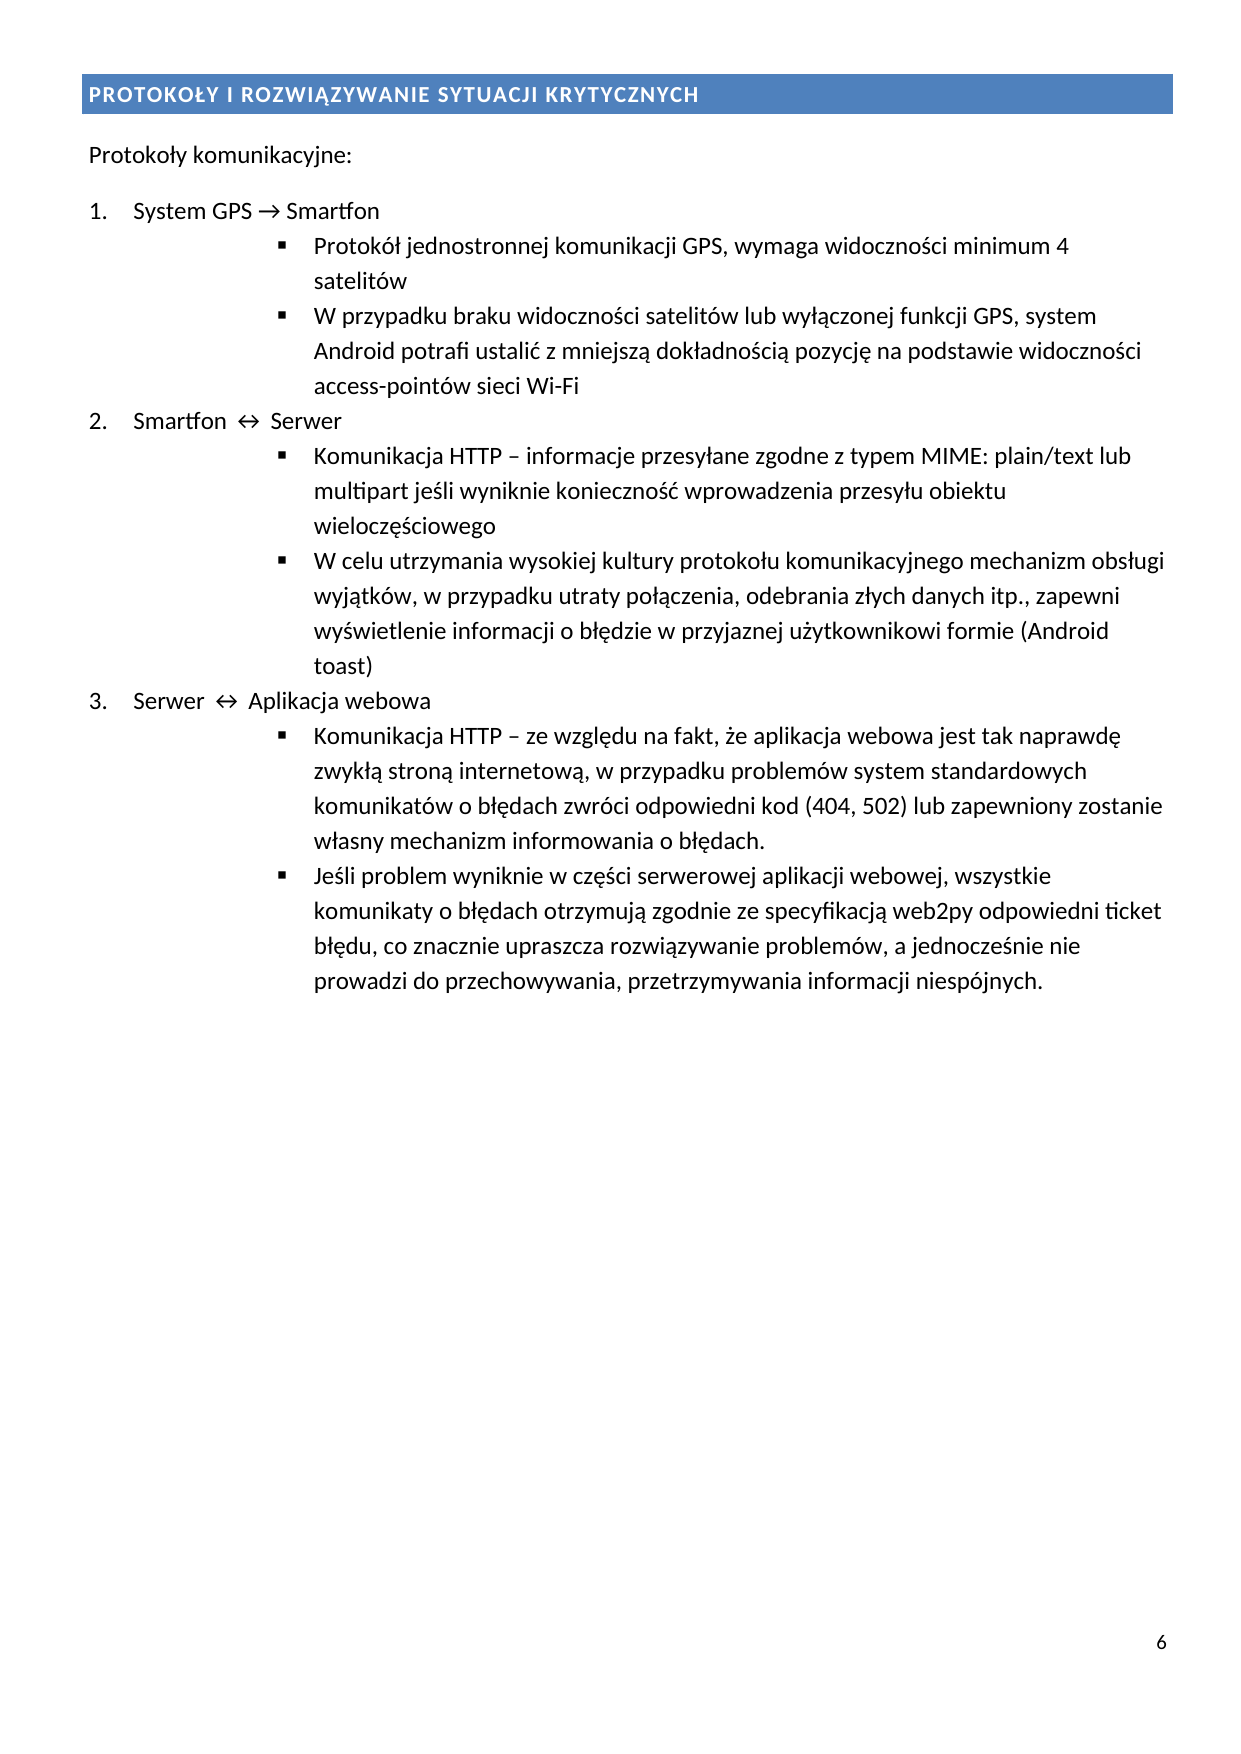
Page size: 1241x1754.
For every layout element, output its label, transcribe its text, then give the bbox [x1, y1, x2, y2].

list W przypadku braku widoczności satelitów lub wyłączonej funkcji GPS, system Android potrafi ustalić z mniejszą dokładnością pozycję na podstawie widoczności access-pointów sieci Wi-Fi [276, 300, 1167, 401]
subtitle Protokoły i rozwiązywanie sytuacji krytycznych [89, 80, 1167, 108]
list W celu utrzymania wysokiej kultury protokołu komunikacyjnego mechanizm obsługi wyjątków, w przypadku utraty połączenia, odebrania złych danych itp., zapewni wyświetlenie informacji o błędzie w przyjaznej użytkownikowi formie (Android toast) [276, 545, 1167, 681]
list System GPS → Smartfon [89, 195, 1167, 226]
list Komunikacja HTTP – informacje przesyłane zgodne z typem MIME: plain/text lub multipart jeśli wyniknie konieczność wprowadzenia przesyłu obiektu wieloczęściowego [276, 440, 1167, 541]
list Protokół jednostronnej komunikacji GPS, wymaga widoczności minimum 4 satelitów [276, 230, 1167, 296]
list Serwer ↔ Aplikacja webowa [89, 685, 1167, 716]
list Komunikacja HTTP – ze względu na fakt, że aplikacja webowa jest tak naprawdę zwykłą stroną internetową, w przypadku problemów system standardowych komunikatów o błędach zwróci odpowiedni kod (404, 502) lub zapewniony zostanie własny mechanizm informowania o błędach. [276, 720, 1167, 856]
text Protokoły komunikacyjne: [89, 139, 1167, 170]
list Jeśli problem wyniknie w części serwerowej aplikacji webowej, wszystkie komunikaty o błędach otrzymują zgodnie ze specyfikacją web2py odpowiedni ticket błędu, co znacznie upraszcza rozwiązywanie problemów, a jednocześnie nie prowadzi do przechowywania, przetrzymywania informacji niespójnych. [276, 860, 1167, 996]
list Smartfon ↔ Serwer [89, 405, 1167, 436]
